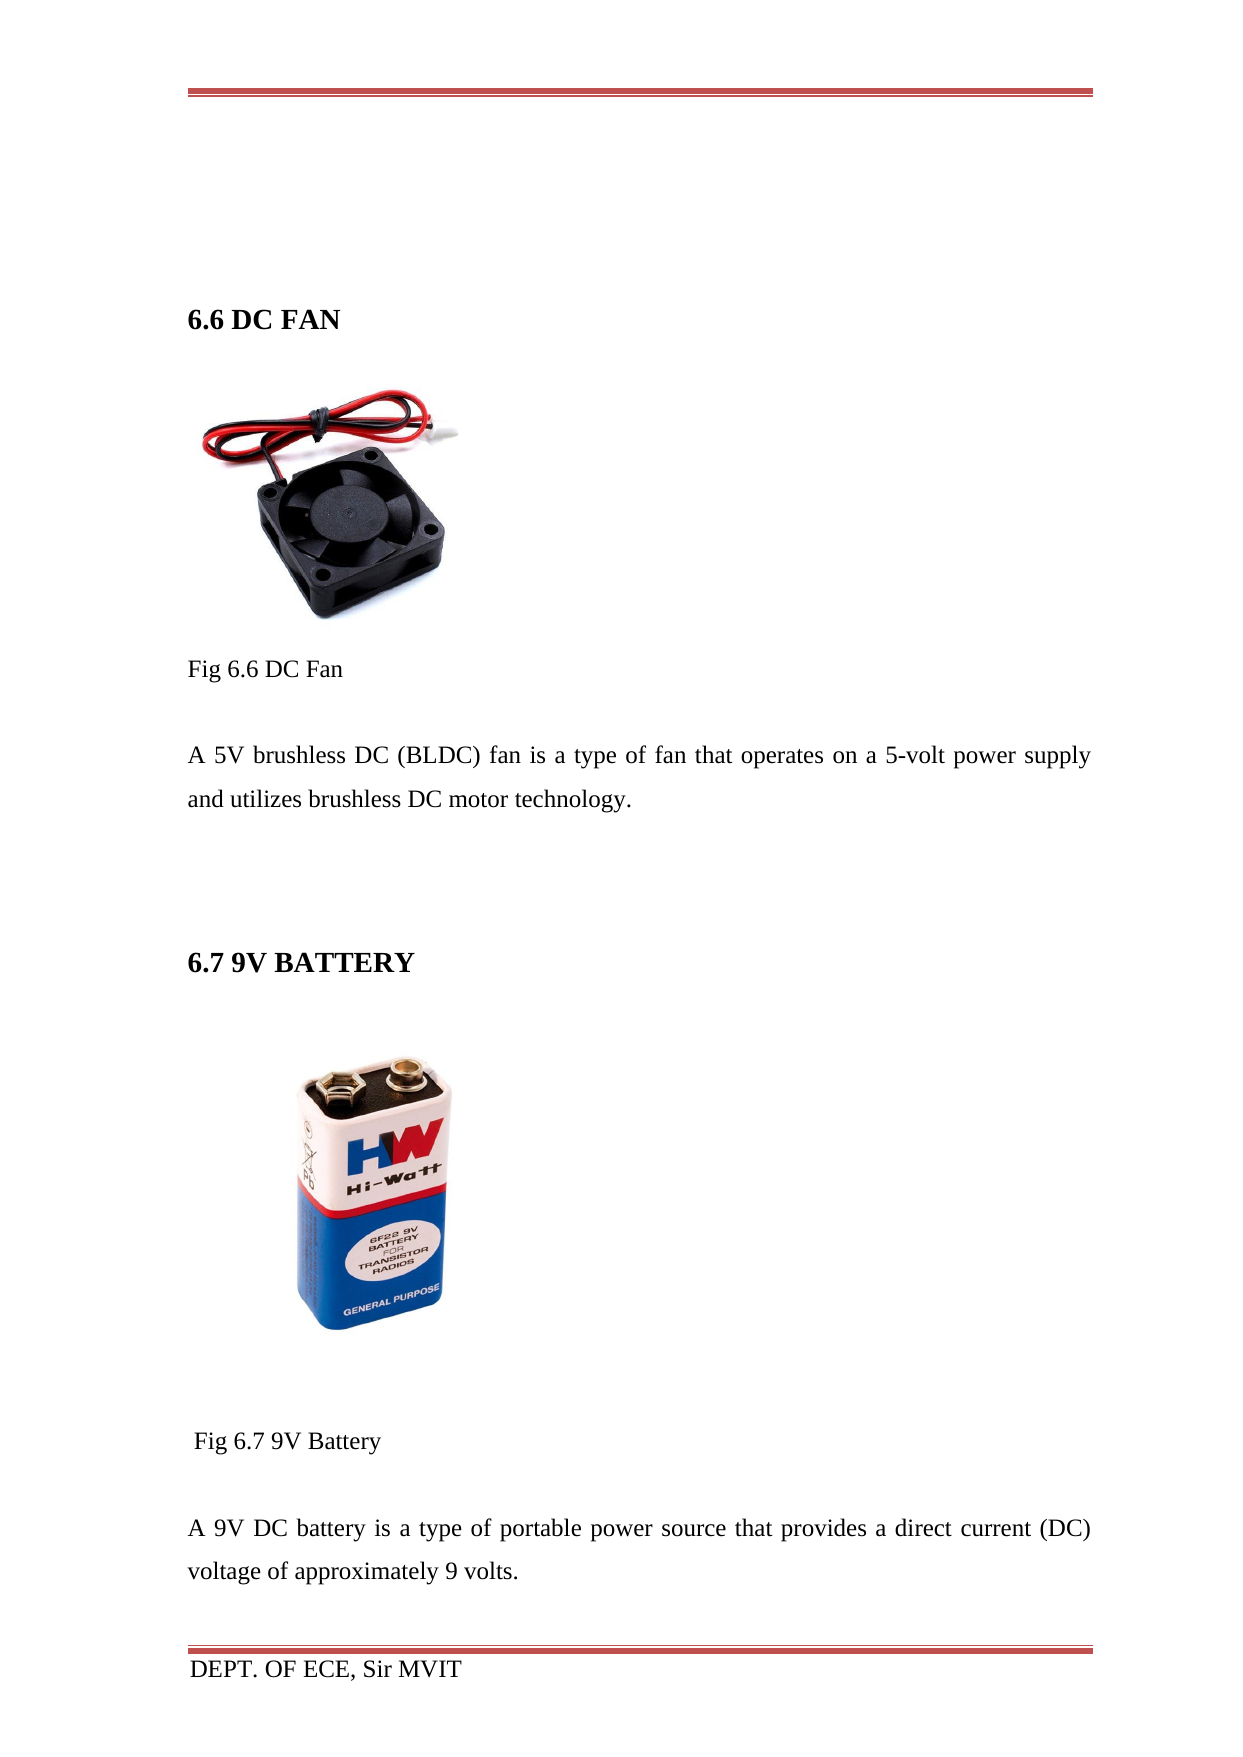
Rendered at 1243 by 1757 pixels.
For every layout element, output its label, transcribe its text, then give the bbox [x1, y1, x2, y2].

text A 9V DC battery is a type of portable power source that provides a direct current (DC) voltage of approximately 9 volts. [187, 1513, 1093, 1584]
text 6.7 9V BATTERY [187, 945, 1093, 978]
picture [187, 1003, 555, 1371]
text Fig 6.6 DC Fan [187, 654, 1093, 683]
text Fig 6.7 9V Battery [187, 1426, 1093, 1455]
text A 5V brushless DC (BLDC) fan is a type of fan that operates on a 5-volt power supply and utilizes brushless DC motor technology. [187, 741, 1093, 812]
text 6.6 DC FAN [187, 302, 1093, 336]
picture [187, 360, 468, 640]
